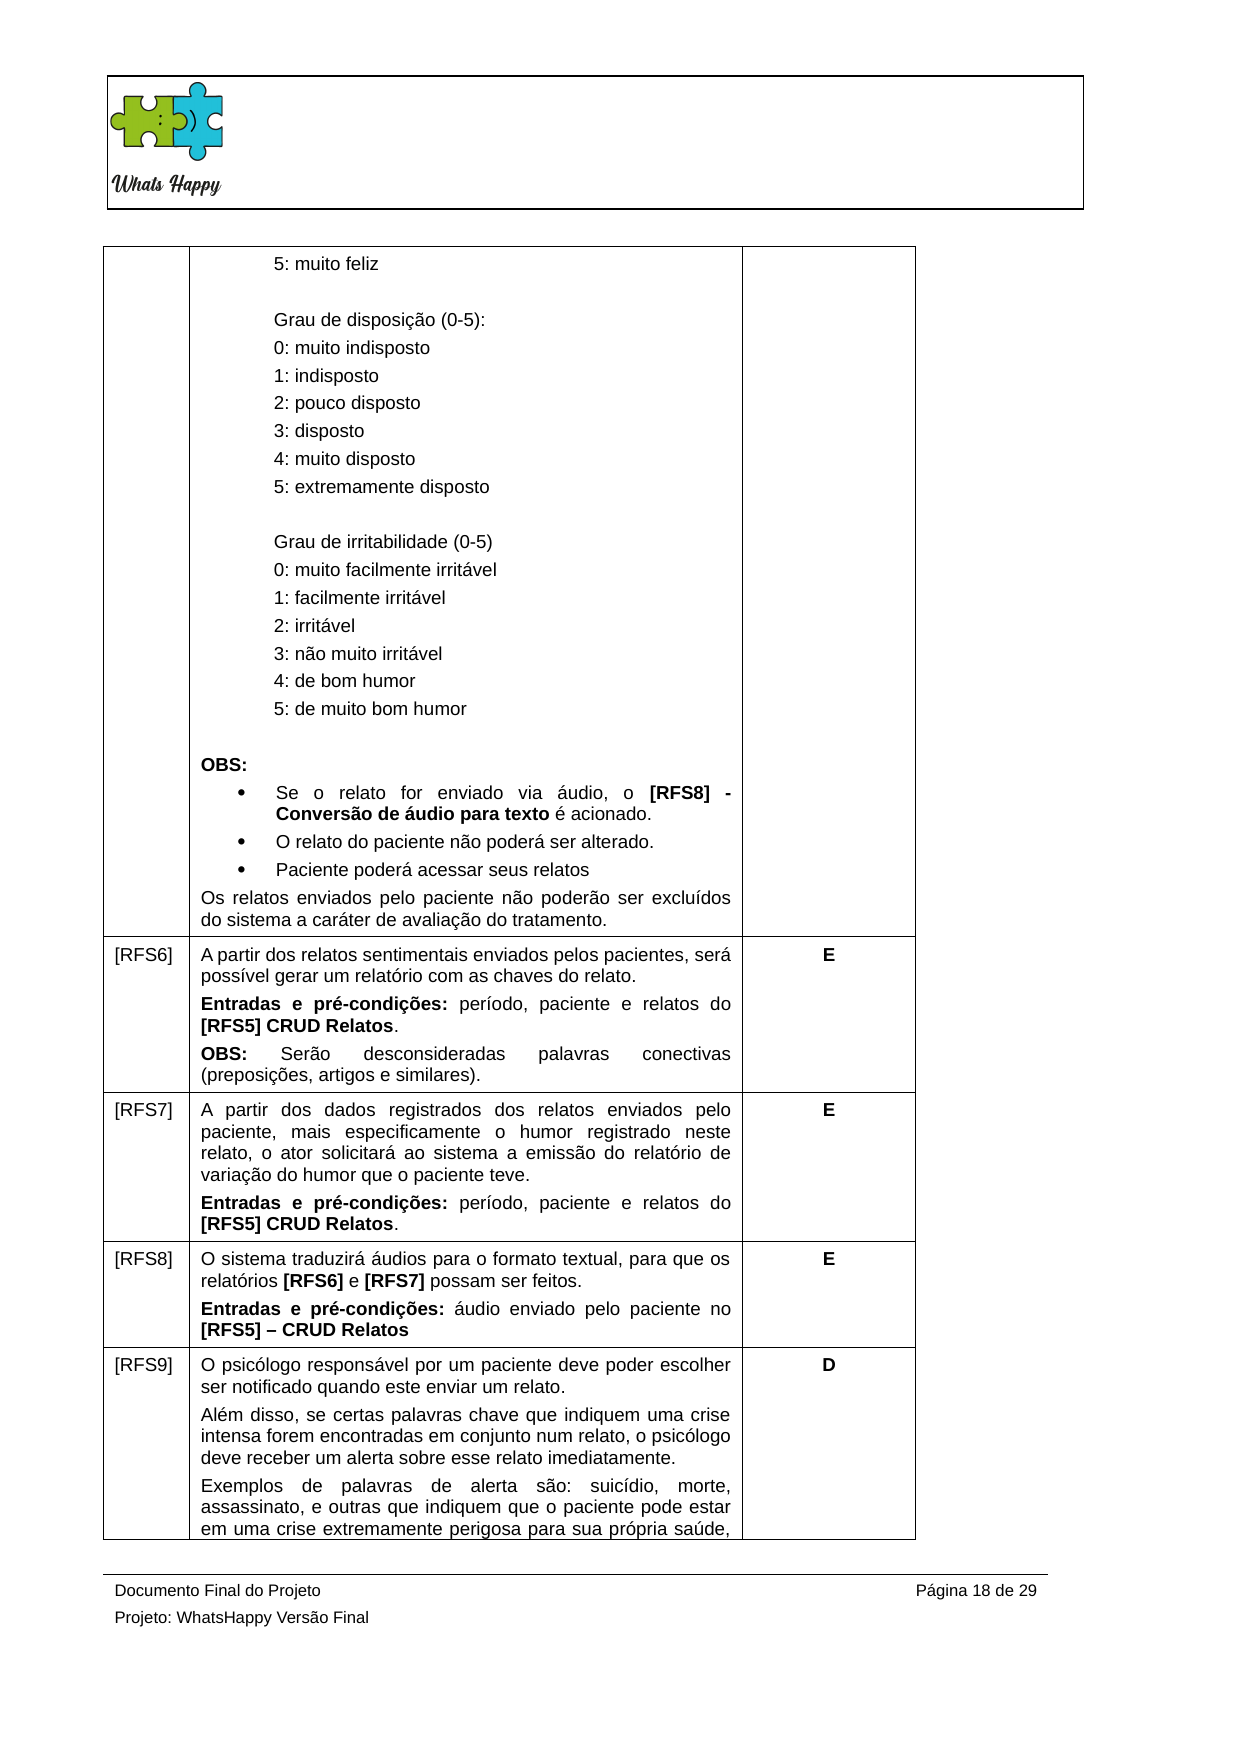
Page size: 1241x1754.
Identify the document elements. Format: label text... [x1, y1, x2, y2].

table_cell [104, 1093, 189, 1241]
table_cell O sistema traduzirá áudios para o formato textual, para que os relatórios [RFS6] e [RFS7] possam ser feitos. Entradas e pré-condições: áudio enviado pelo paciente no [RFS5] – CRUD Relatos [190, 1242, 742, 1347]
table_cell [104, 1348, 189, 1539]
table_cell [104, 247, 189, 936]
table_cell E [743, 1242, 915, 1347]
table_cell [104, 937, 189, 1092]
table_cell [104, 1242, 189, 1347]
table_cell A partir dos dados registrados dos relatos enviados pelo paciente, mais especificamente o humor registrado neste relato, o ator solicitará ao sistema a emissão do relatório de variação do humor que o paciente teve. Entradas e pré-condições: período, paciente e relatos do [RFS5] CRUD Relatos. [190, 1093, 742, 1241]
table_cell D [743, 1348, 915, 1539]
table_cell E [743, 937, 915, 1092]
table_cell A partir dos relatos sentimentais enviados pelos pacientes, será possível gerar um relatório com as chaves do relato. Entradas e pré-condições: período, paciente e relatos do [RFS5] CRUD Relatos. OBS: Serão desconsideradas palavras conectivas (preposições, artigos e similares). [190, 937, 742, 1092]
table_cell [743, 247, 915, 936]
table_cell E [743, 1093, 915, 1241]
picture [110, 82, 223, 196]
